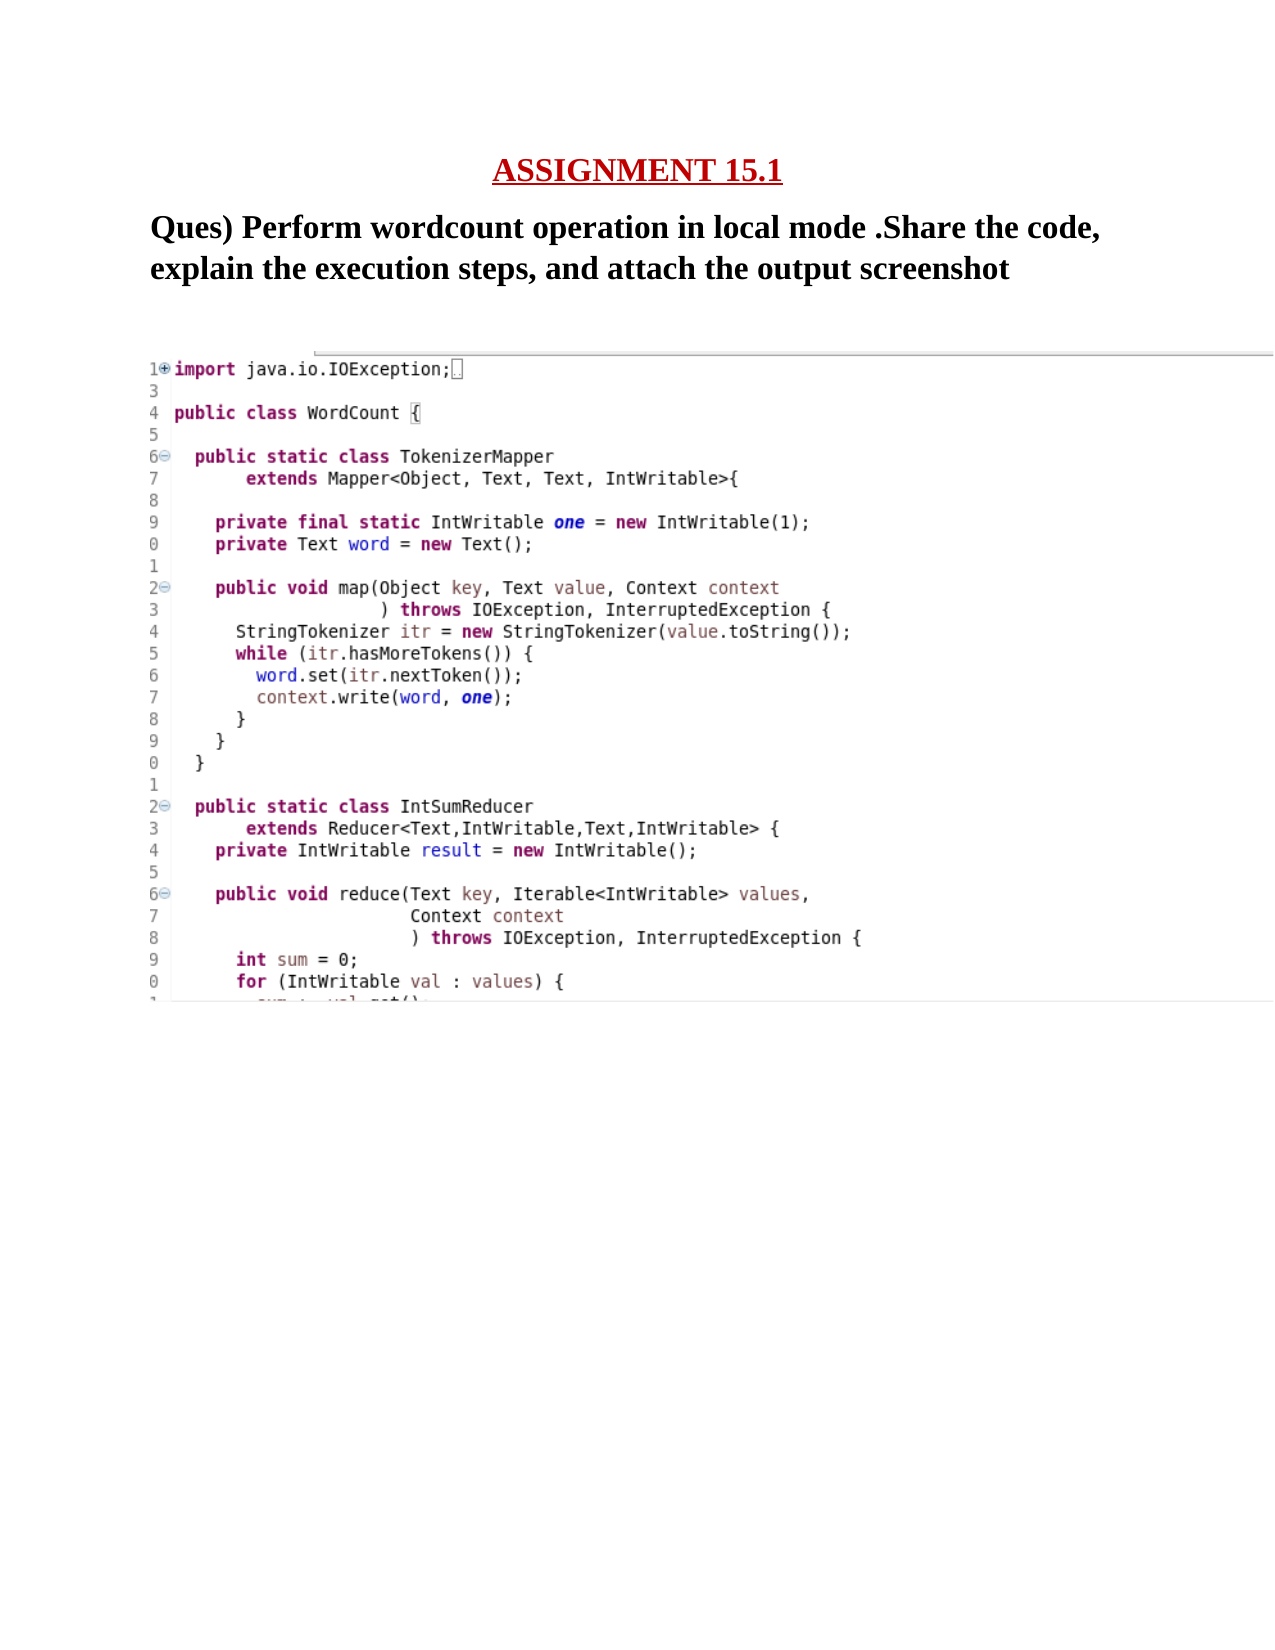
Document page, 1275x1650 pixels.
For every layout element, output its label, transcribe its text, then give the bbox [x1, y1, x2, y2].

text ASSIGNMENT 15.1 [150, 150, 1125, 188]
picture [150, 351, 1274, 1002]
text Ques) Perform wordcount operation in local mode .Share the code, explain the execution steps, and attach the output screenshot [150, 207, 1125, 286]
